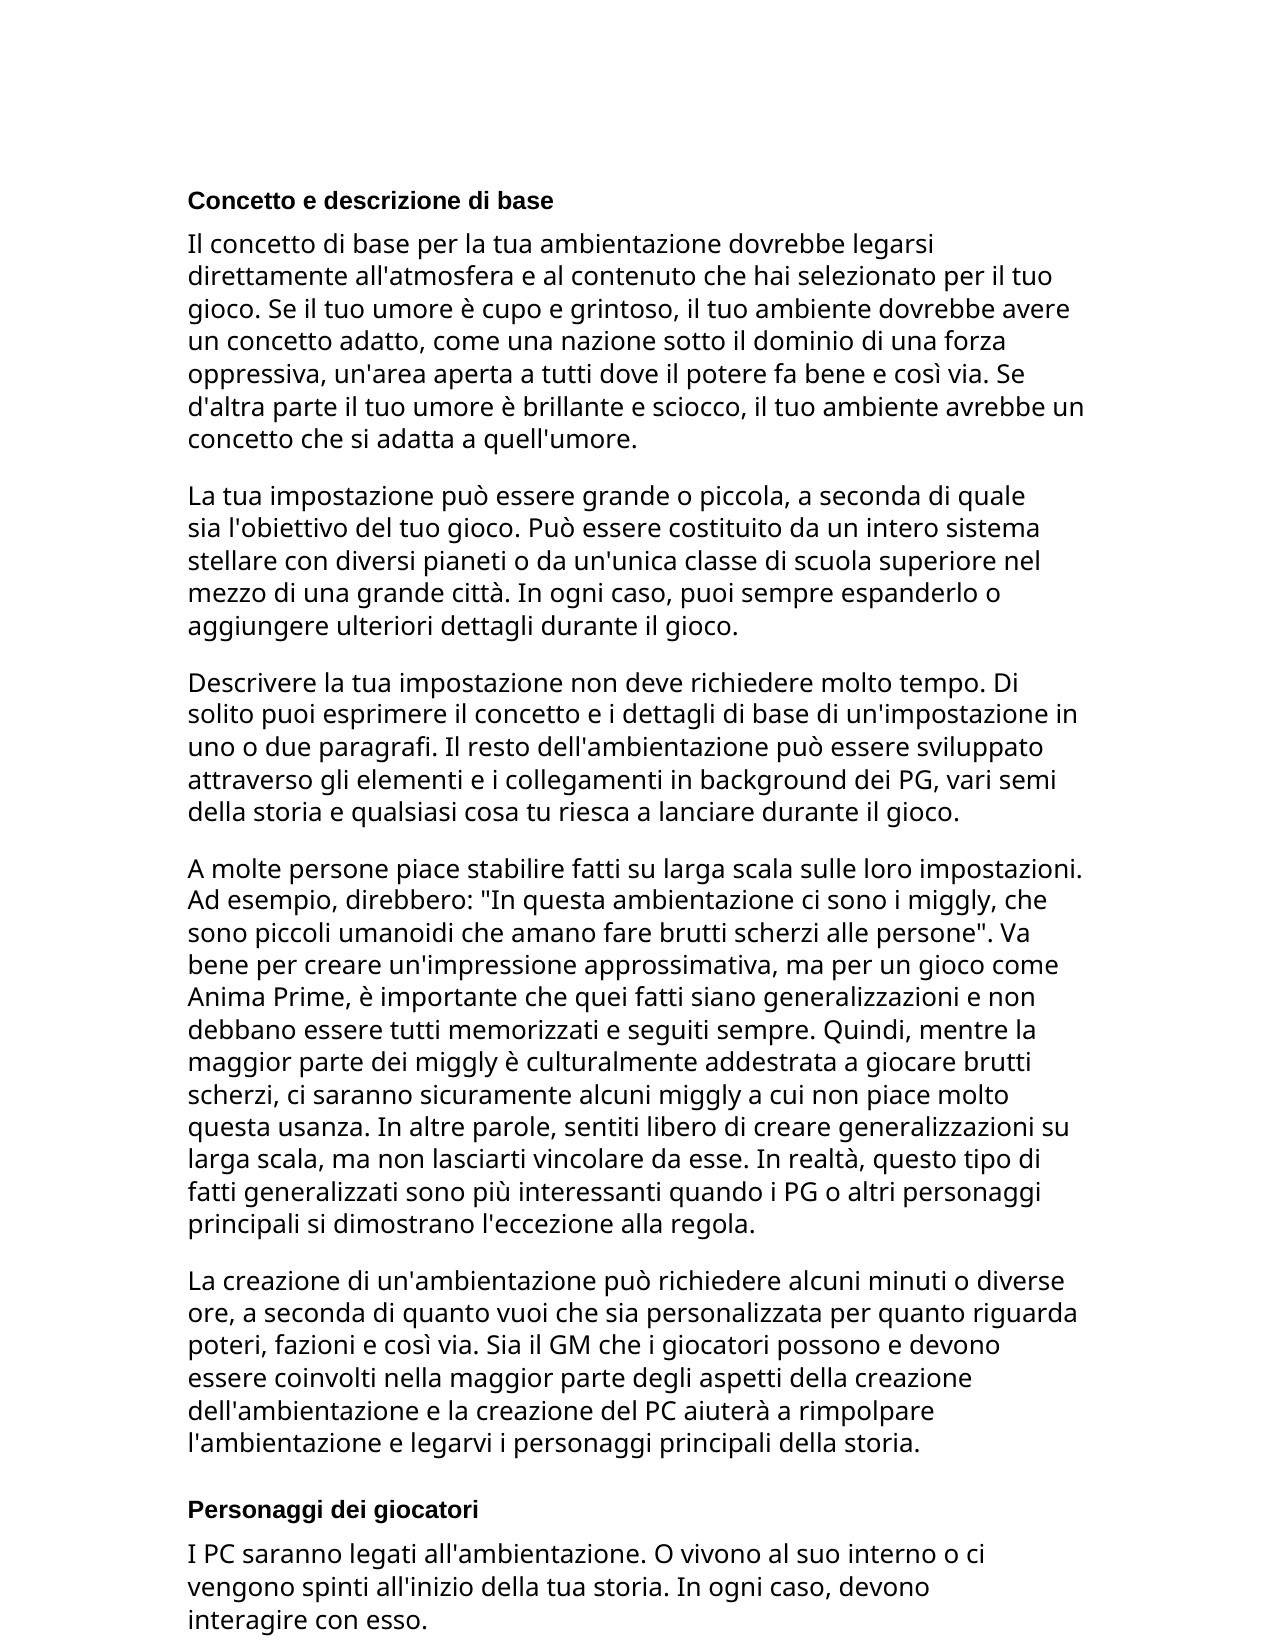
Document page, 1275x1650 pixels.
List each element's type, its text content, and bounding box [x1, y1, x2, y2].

text I PC saranno legati all'ambientazione. O vivono al suo interno o ci vengono spinti all'inizio della tua storia. In ogni caso, devono interagire con esso. [187, 1538, 1050, 1637]
text A molte persone piace stabilire fatti su larga scala sulle loro impostazioni. Ad esempio, direbbero: "In questa ambientazione ci sono i miggly, che sono piccoli umanoidi che amano fare brutti scherzi alle persone". Va bene per creare un'impressione approssimativa, ma per un gioco come Anima Prime, è importante che quei fatti siano generalizzazioni e non debbano essere tutti memorizzati e seguiti sempre. Quindi, mentre la maggior parte dei miggly è culturalmente addestrata a giocare brutti scherzi, ci saranno sicuramente alcuni miggly a cui non piace molto questa usanza. In altre parole, sentiti libero di creare generalizzazioni su larga scala, ma non lasciarti vincolare da esse. In realtà, questo tipo di fatti generalizzati sono più interessanti quando i PG o altri personaggi principali si dimostrano l'eccezione alla regola. [187, 853, 1085, 1241]
text La tua impostazione può essere grande o piccola, a seconda di quale sia l'obiettivo del tuo gioco. Può essere costituito da un intero sistema stellare con diversi pianeti o da un'unica classe di scuola superiore nel mezzo di una grande città. In ogni caso, puoi sempre espanderlo o aggiungere ulteriori dettagli durante il gioco. [187, 479, 1058, 643]
text La creazione di un'ambientazione può richiedere alcuni minuti o diverse ore, a seconda di quanto vuoi che sia personalizzata per quanto riguarda poteri, fazioni e così via. Sia il GM che i giocatori possono e devono essere coinvolti nella maggior parte degli aspetti della creazione dell'ambientazione e la creazione del PC aiuterà a rimpolpare l'ambientazione e legarvi i personaggi principali della storia. [187, 1264, 1079, 1461]
text Descrivere la tua impostazione non deve richiedere molto tempo. Di solito puoi esprimere il concetto e i dettagli di base di un'impostazione in uno o due paragrafi. Il resto dell'ambientazione può essere sviluppato attraverso gli elementi e i collegamenti in background dei PG, vari semi della storia e qualsiasi cosa tu riesca a lanciare durante il gioco. [187, 666, 1087, 829]
text Personaggi dei giocatori [187, 1496, 1125, 1524]
text Il concetto di base per la tua ambientazione dovrebbe legarsi direttamente all'atmosfera e al contenuto che hai selezionato per il tuo gioco. Se il tuo umore è cupo e grintoso, il tuo ambiente dovrebbe avere un concetto adatto, come una nazione sotto il dominio di una forza oppressiva, un'area aperta a tutti dove il potere fa bene e così via. Se d'altra parte il tuo umore è brillante e sciocco, il tuo ambiente avrebbe un concetto che si adatta a quell'umore. [187, 228, 1085, 457]
text Concetto e descrizione di base [187, 186, 1125, 214]
